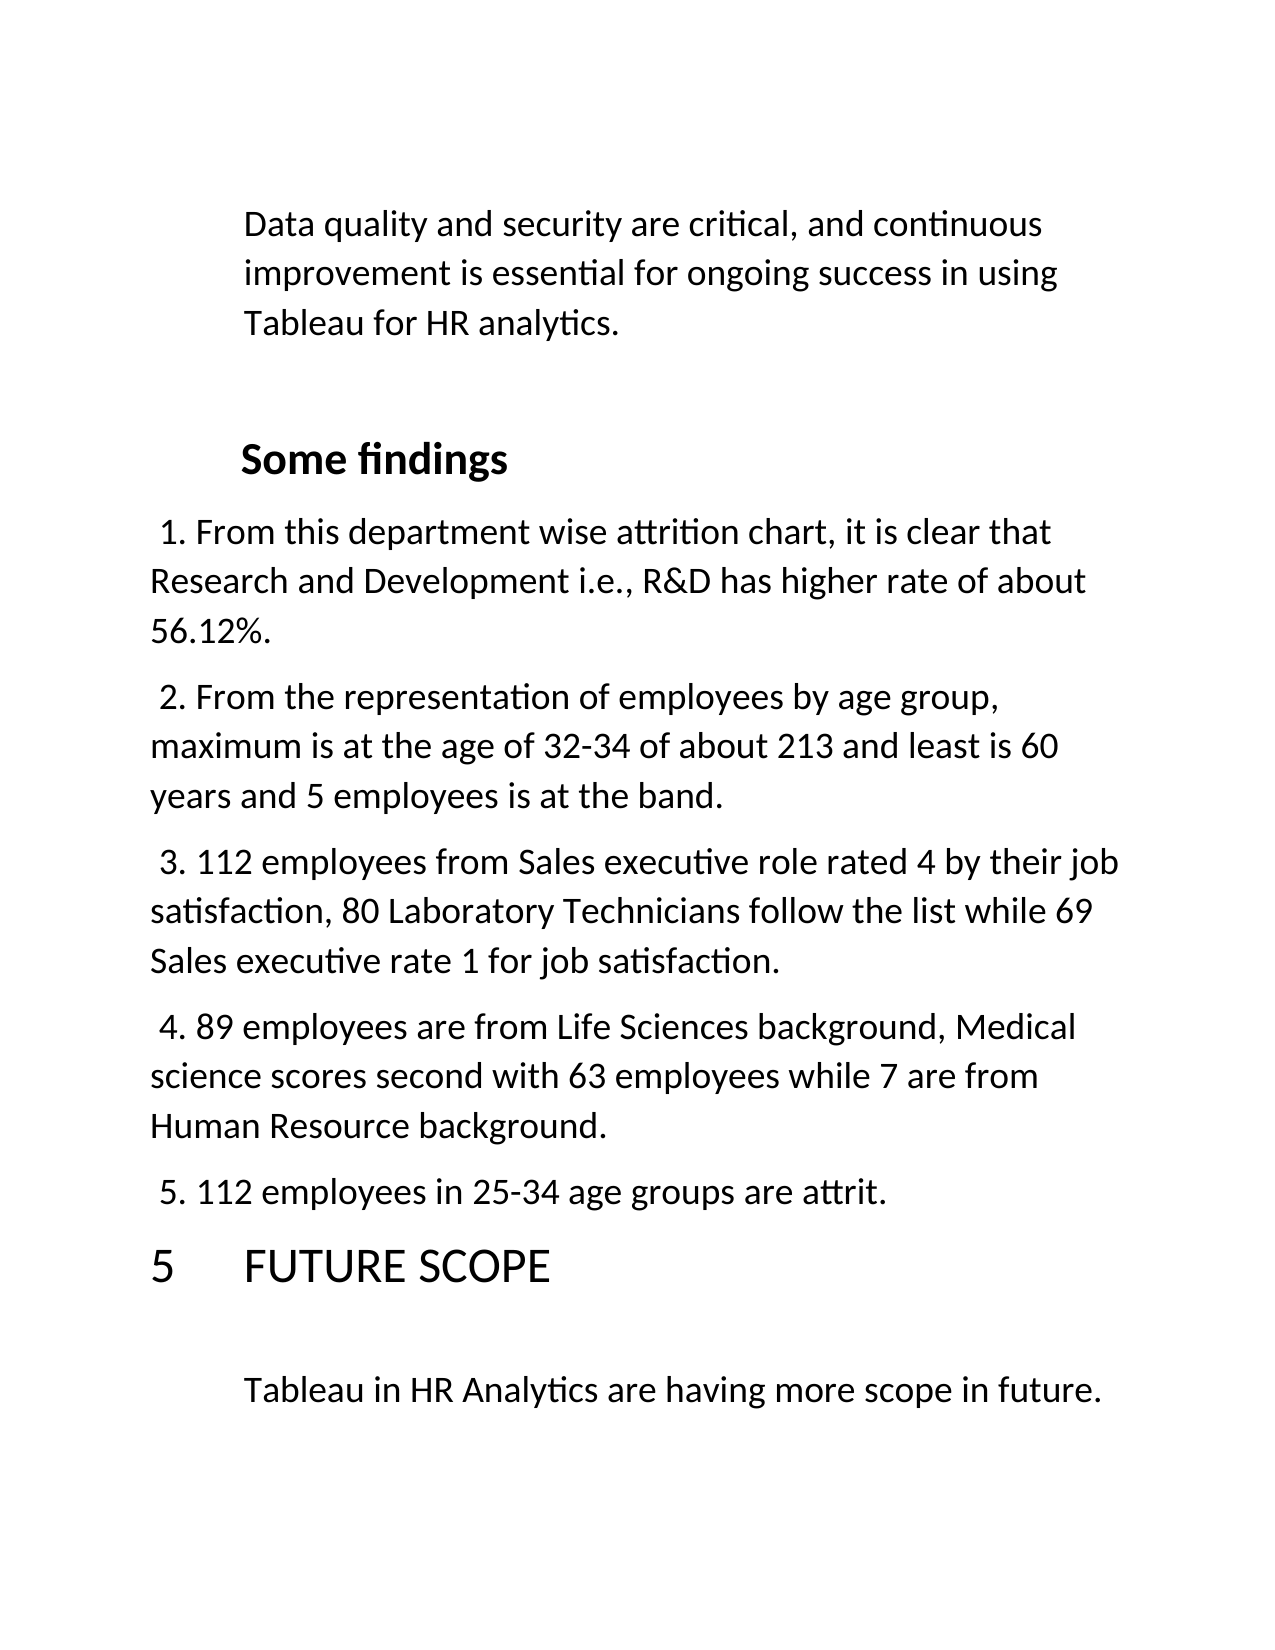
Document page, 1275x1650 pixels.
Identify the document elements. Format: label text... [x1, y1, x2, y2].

text Tableau in HR Analytics are having more scope in future. [244, 1366, 1252, 1412]
list From this department wise attrition chart, it is clear that Research and Development i.e., R&D has higher rate of about 56.12%. [150, 508, 1086, 653]
text Data quality and security are critical, and continuous improvement is essential for ongoing success in using Tableau for HR analytics. [244, 200, 1125, 344]
list From the representation of employees by age group, maximum is at the age of 32-34 of about 213 and least is 60 years and 5 employees is at the band. [150, 673, 1060, 818]
list 112 employees in 25-34 age groups are attrit. [158, 1168, 1252, 1213]
subtitle FUTURE SCOPE [150, 1234, 1252, 1295]
list 112 employees from Sales executive role rated 4 by their job satisfaction, 80 Laboratory Technicians follow the list while 69 Sales executive rate 1 for job satisfaction. [150, 838, 1119, 983]
text Some findings [241, 430, 1252, 486]
list 89 employees are from Life Sciences background, Medical science scores second with 63 employees while 7 are from Human Resource background. [150, 1003, 1077, 1148]
